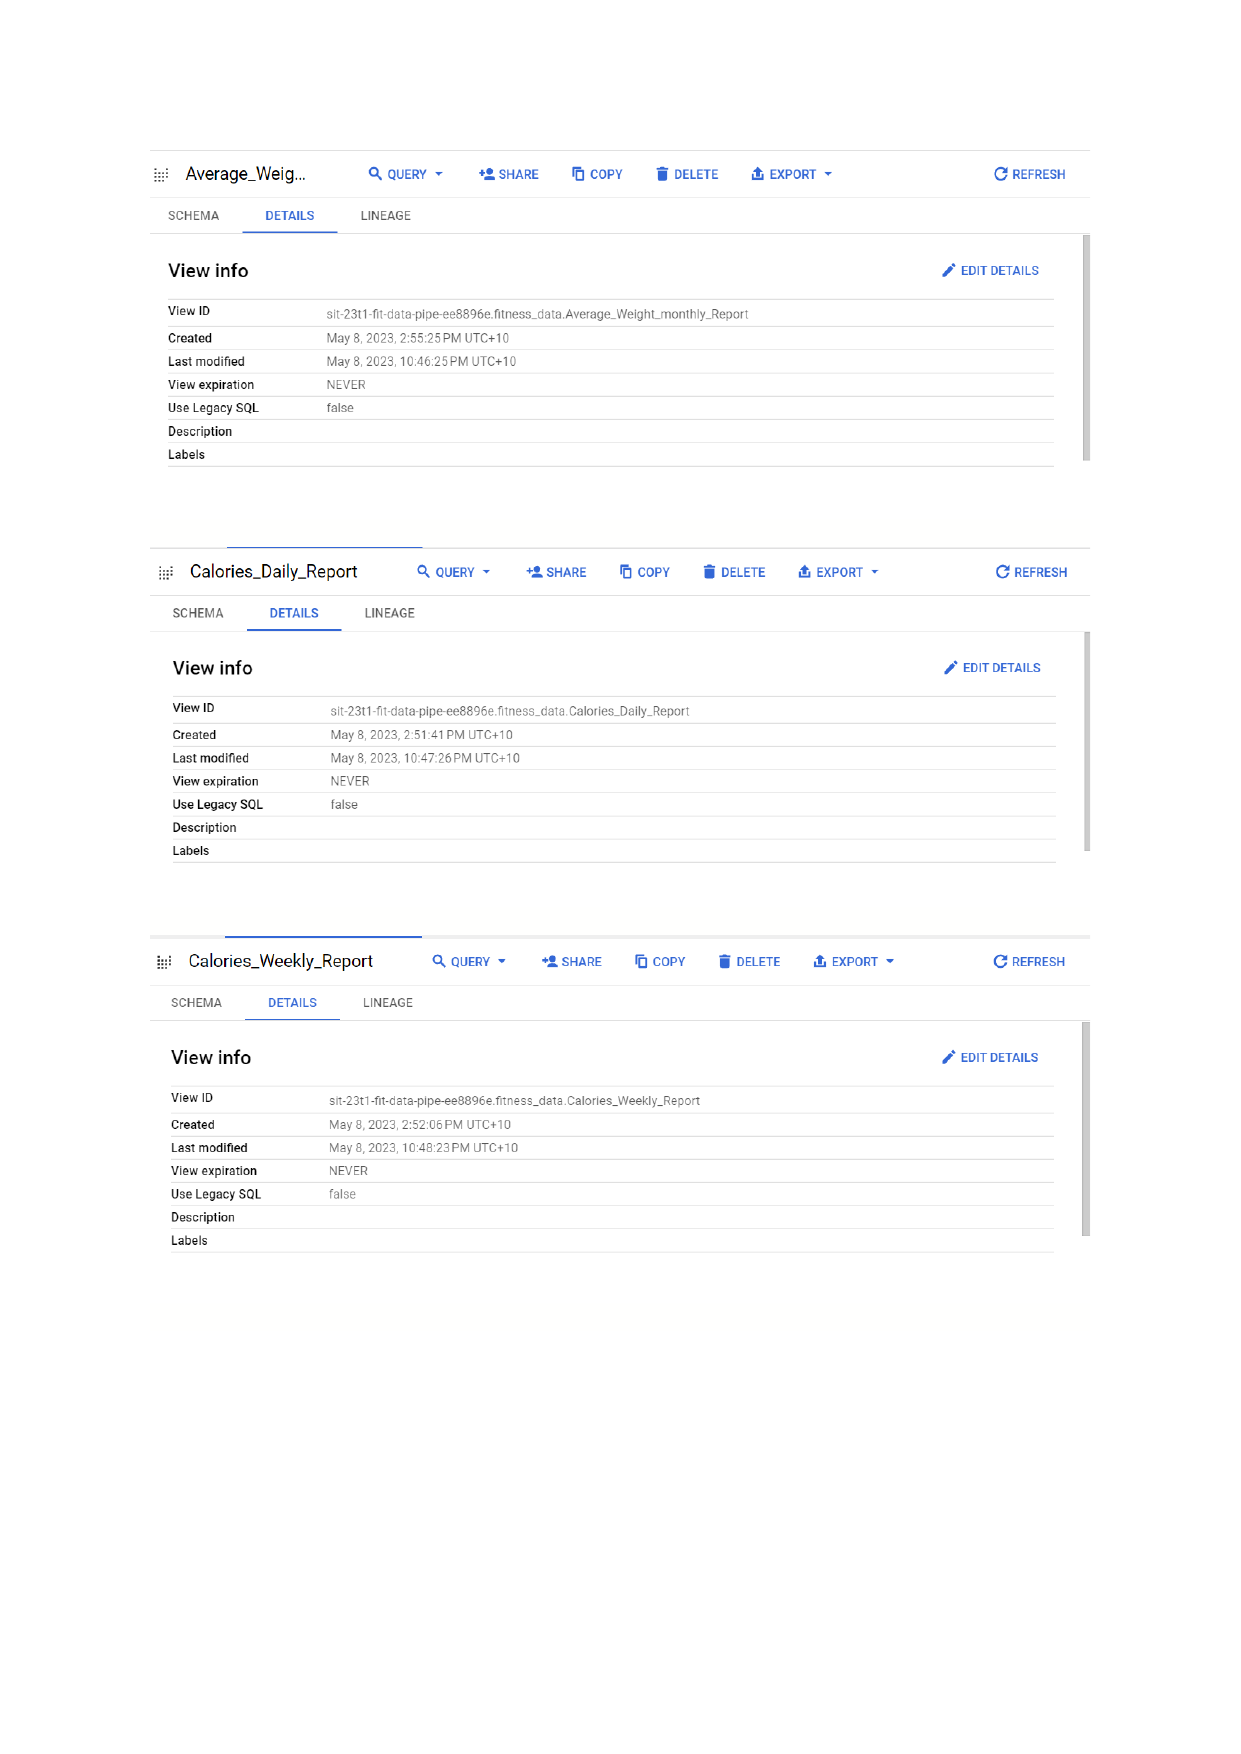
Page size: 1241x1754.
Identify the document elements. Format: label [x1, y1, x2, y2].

picture [150, 547, 1091, 907]
picture [150, 150, 1091, 519]
picture [150, 935, 1091, 1303]
